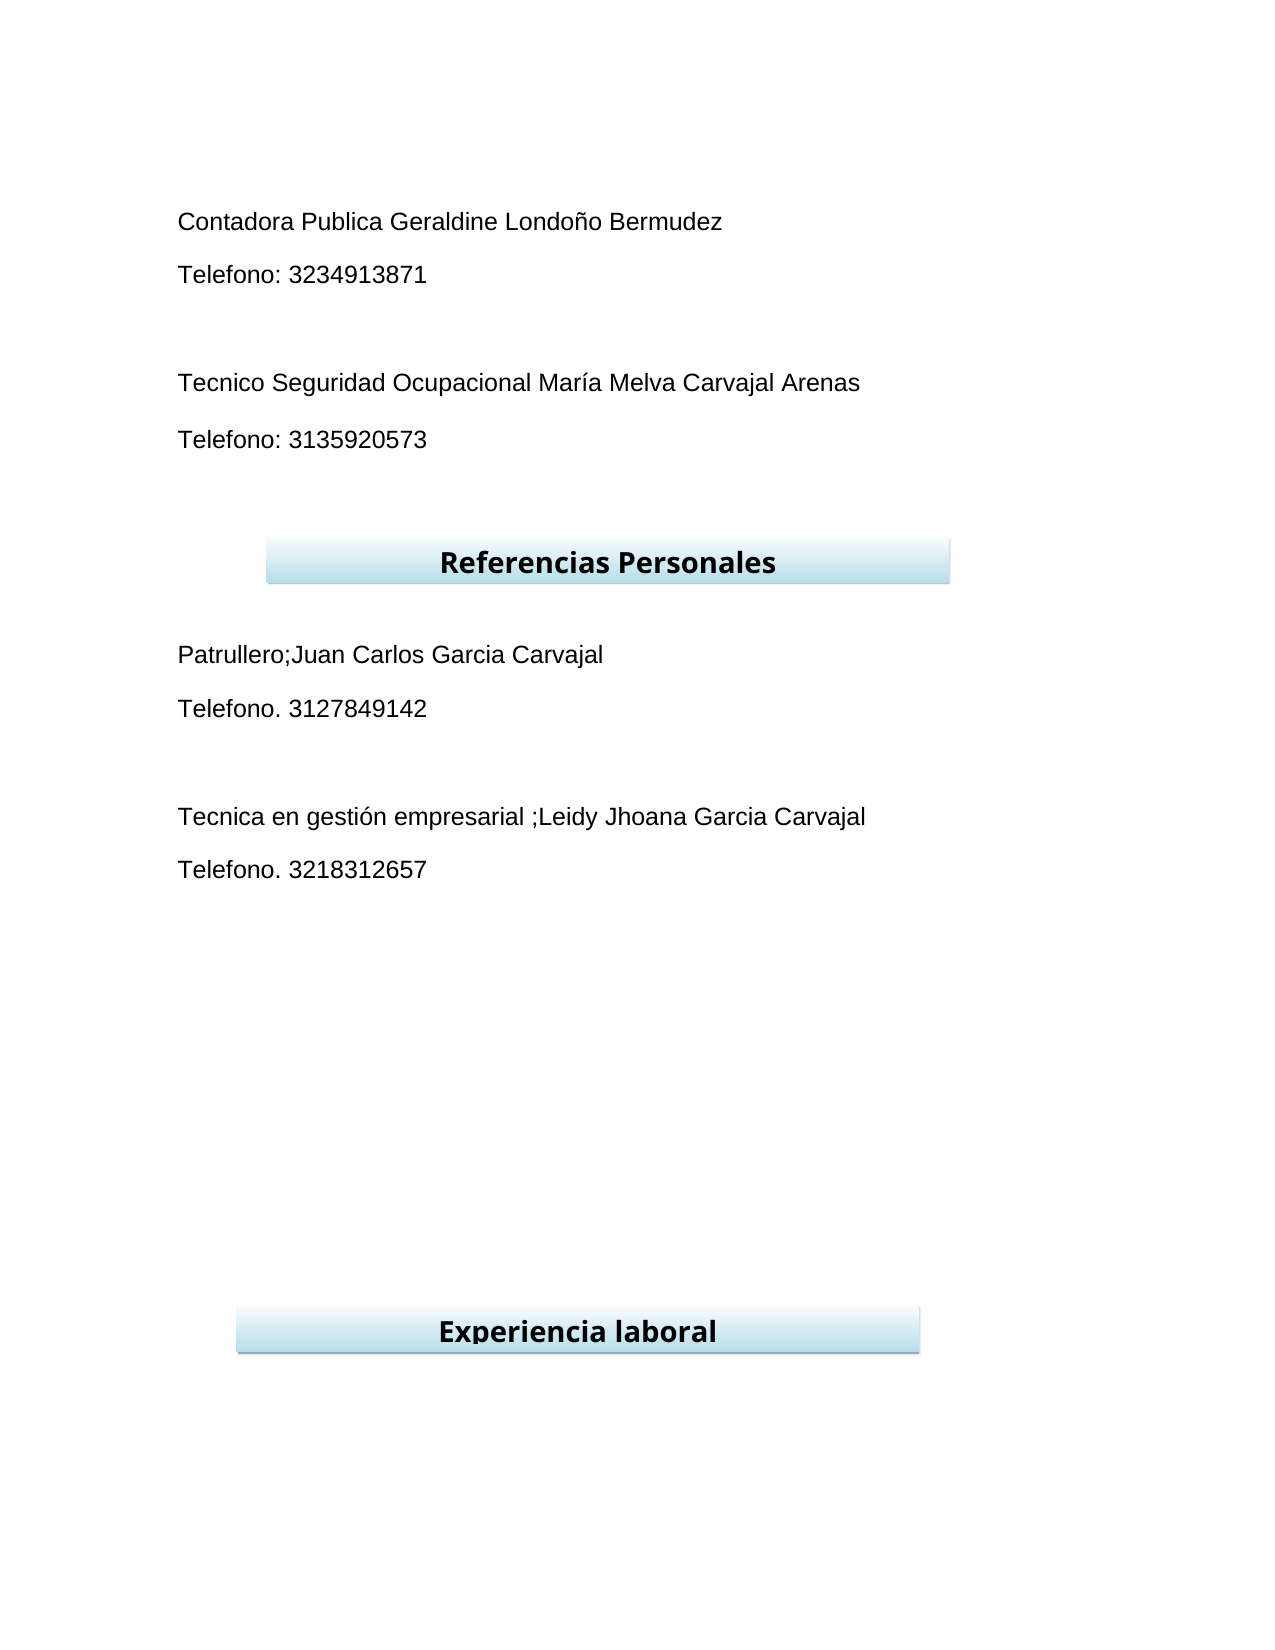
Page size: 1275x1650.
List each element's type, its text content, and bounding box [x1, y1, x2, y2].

text Telefono. 3218312657 [177, 856, 1152, 884]
text Contadora Publica Geraldine Londoño Bermudez [177, 207, 1152, 236]
text Tecnica en gestión empresarial ;Leidy Jhoana Garcia Carvajal [177, 802, 1152, 831]
text Patrullero;Juan Carlos Garcia Carvajal [177, 641, 1152, 669]
text Telefono: 3234913871 [177, 261, 1152, 289]
text Telefono. 3127849142 [177, 694, 1152, 723]
text Tecnico Seguridad Ocupacional María Melva Carvajal Arenas [177, 368, 1152, 397]
text Telefono: 3135920573 [177, 426, 1152, 454]
